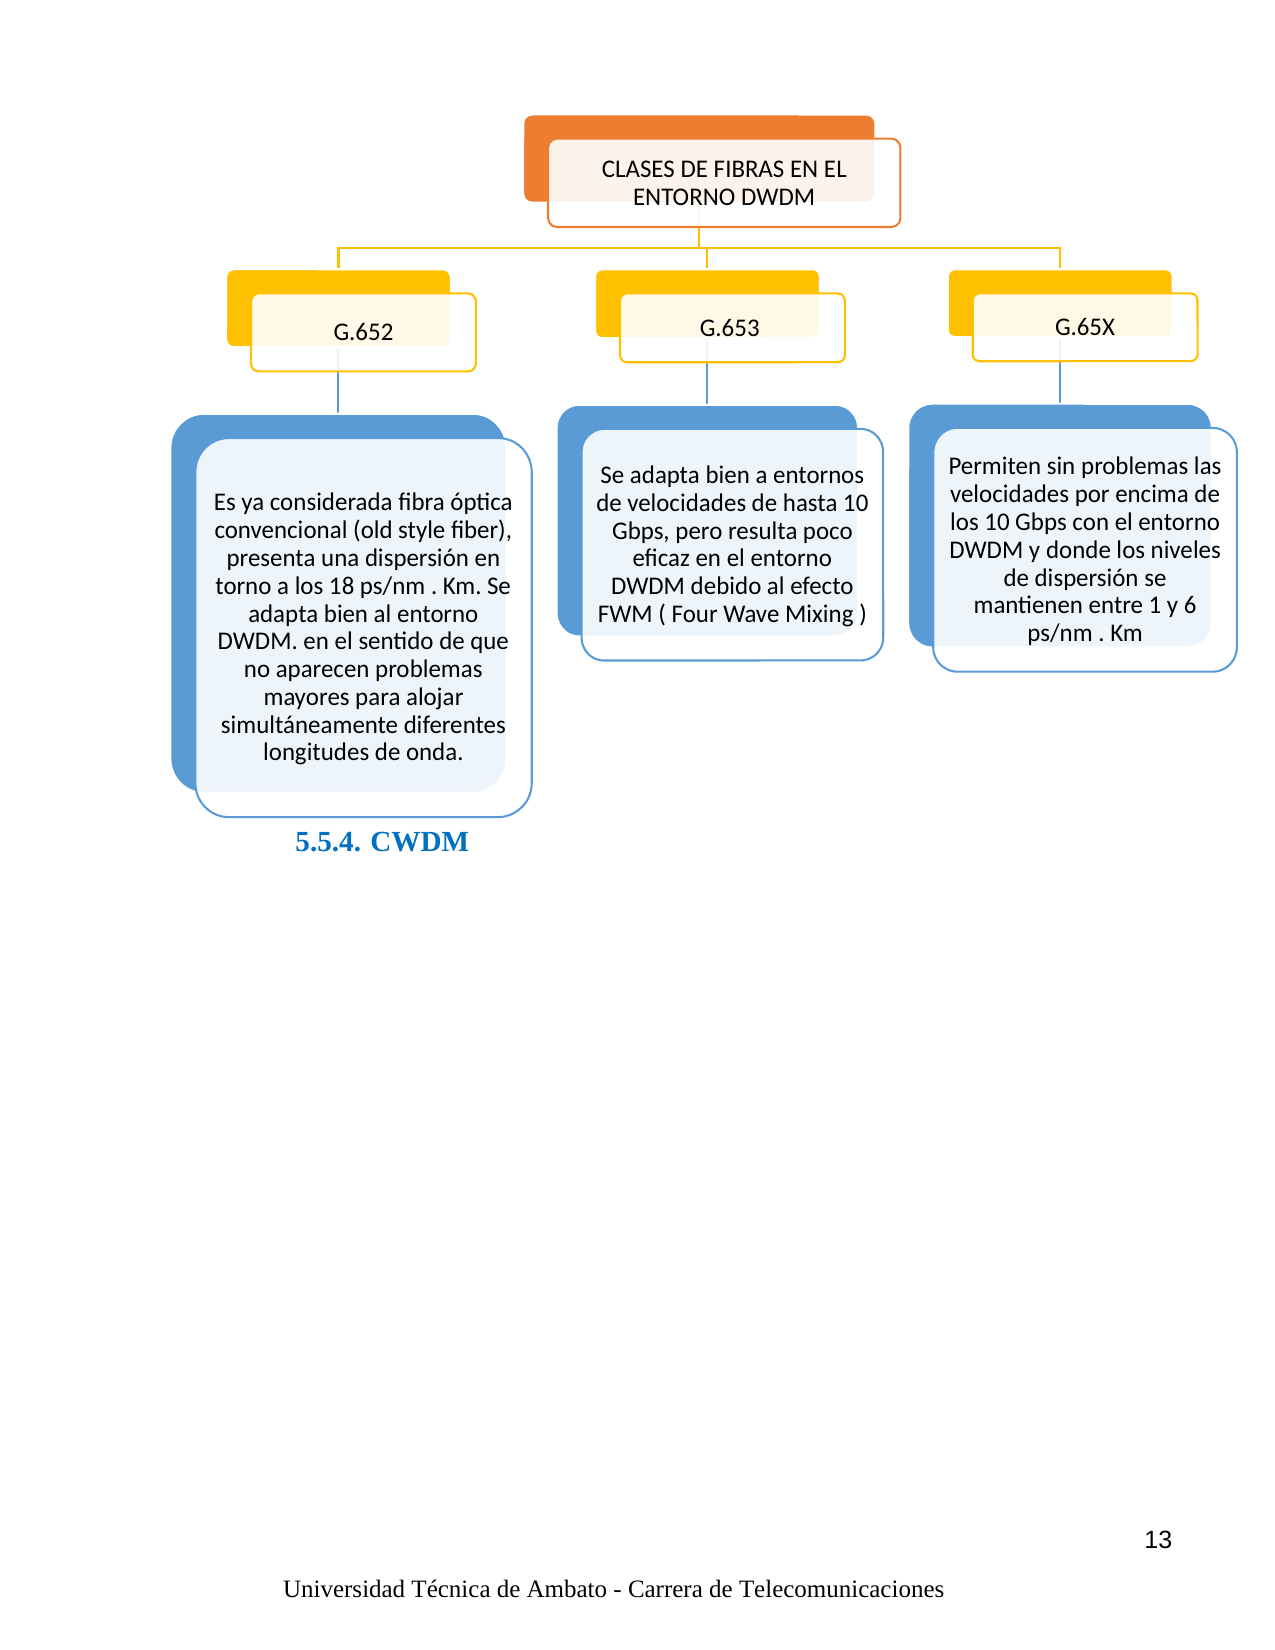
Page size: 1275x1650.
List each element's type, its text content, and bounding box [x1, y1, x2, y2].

list CWDM [295, 824, 1172, 858]
